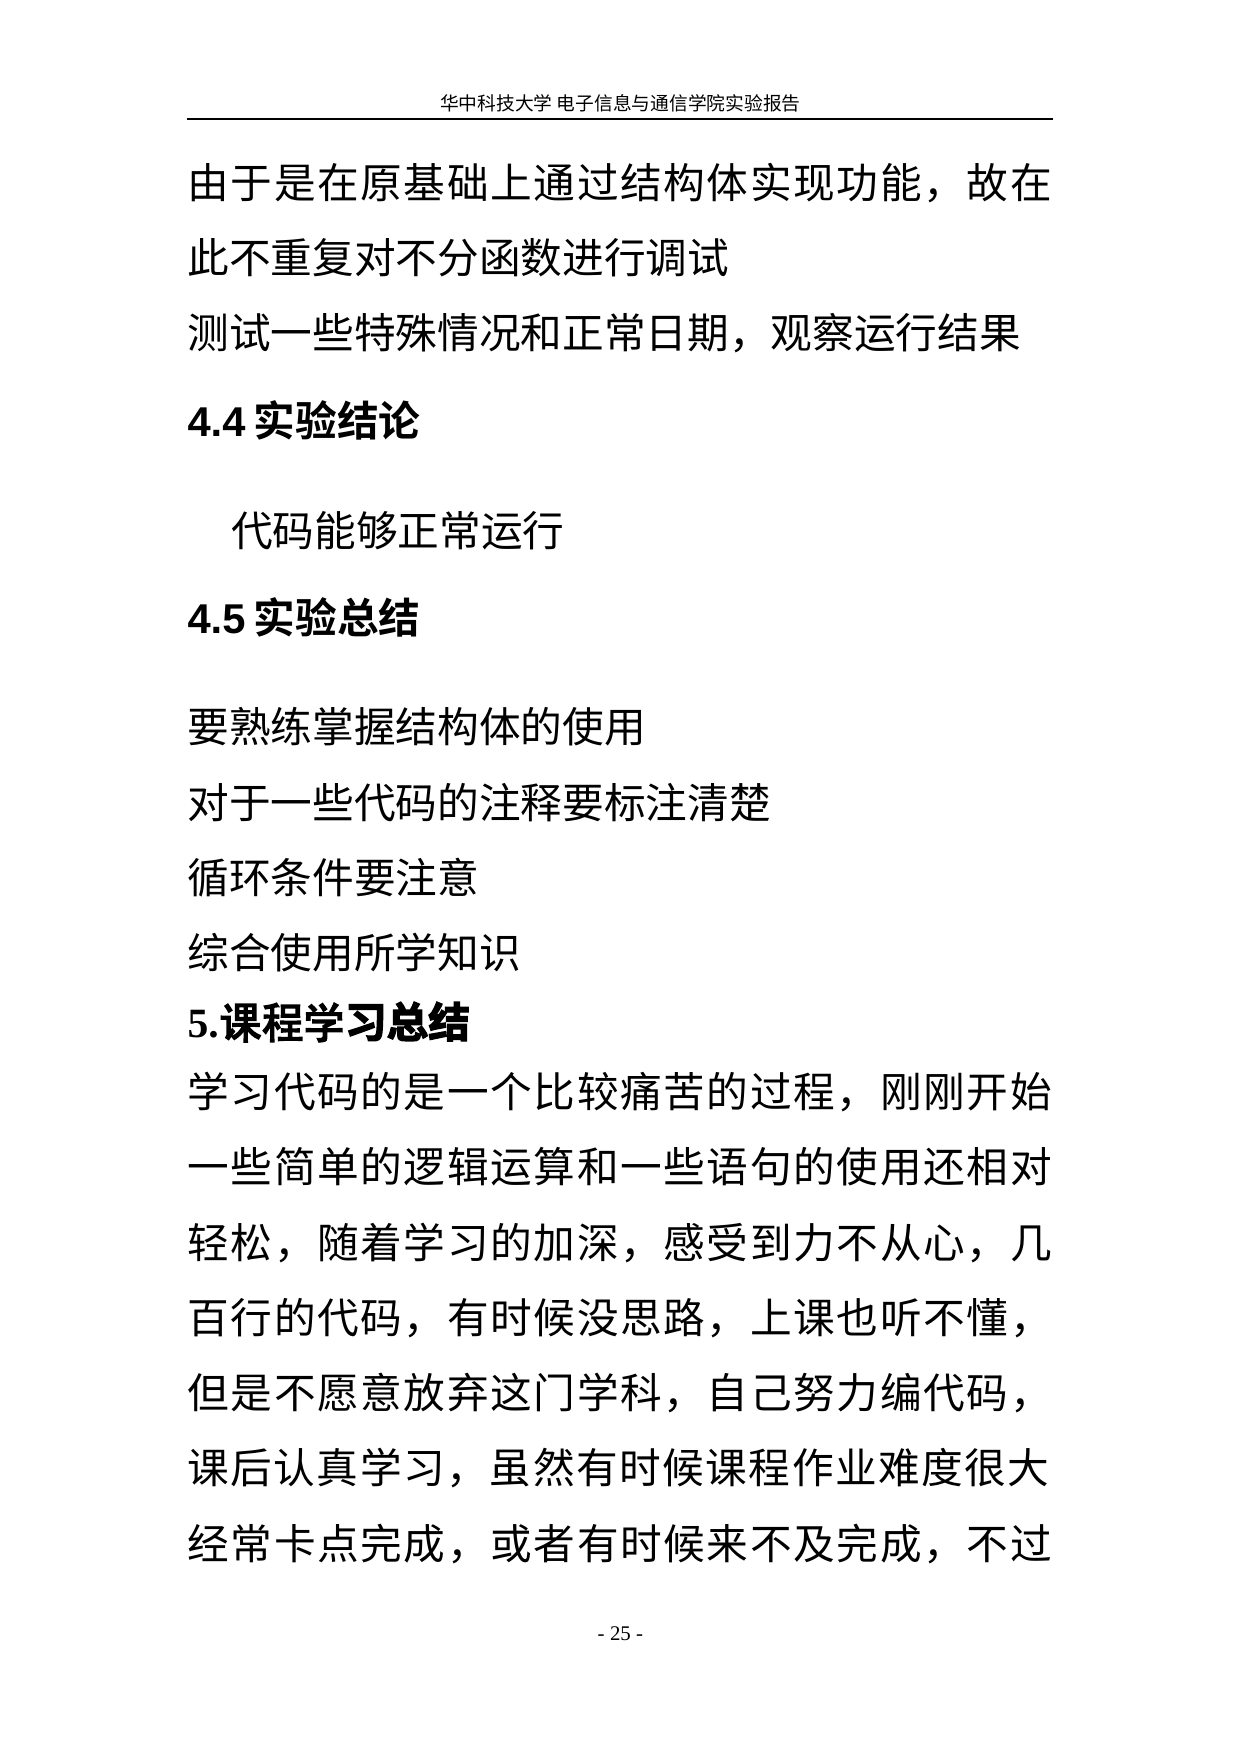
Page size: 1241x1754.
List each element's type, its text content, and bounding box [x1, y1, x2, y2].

text 综合使用所学知识 [187, 921, 1053, 981]
text 循环条件要注意 [187, 845, 1053, 906]
text 由于是在原基础上通过结构体实现功能，故在此不重复对不分函数进行调试 [187, 150, 1053, 286]
text 对于一些代码的注释要标注清楚 [187, 770, 1053, 830]
text 代码能够正常运行 [187, 498, 1053, 558]
text 测试一些特殊情况和正常日期，观察运行结果 [187, 301, 1053, 361]
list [187, 1059, 1053, 1571]
subtitle 课程学习总结 [187, 996, 1053, 1046]
subtitle 4.5实验总结 [187, 585, 1053, 646]
text 要熟练掌握结构体的使用 [187, 694, 1053, 755]
subtitle 4.4实验结论 [187, 388, 1053, 449]
